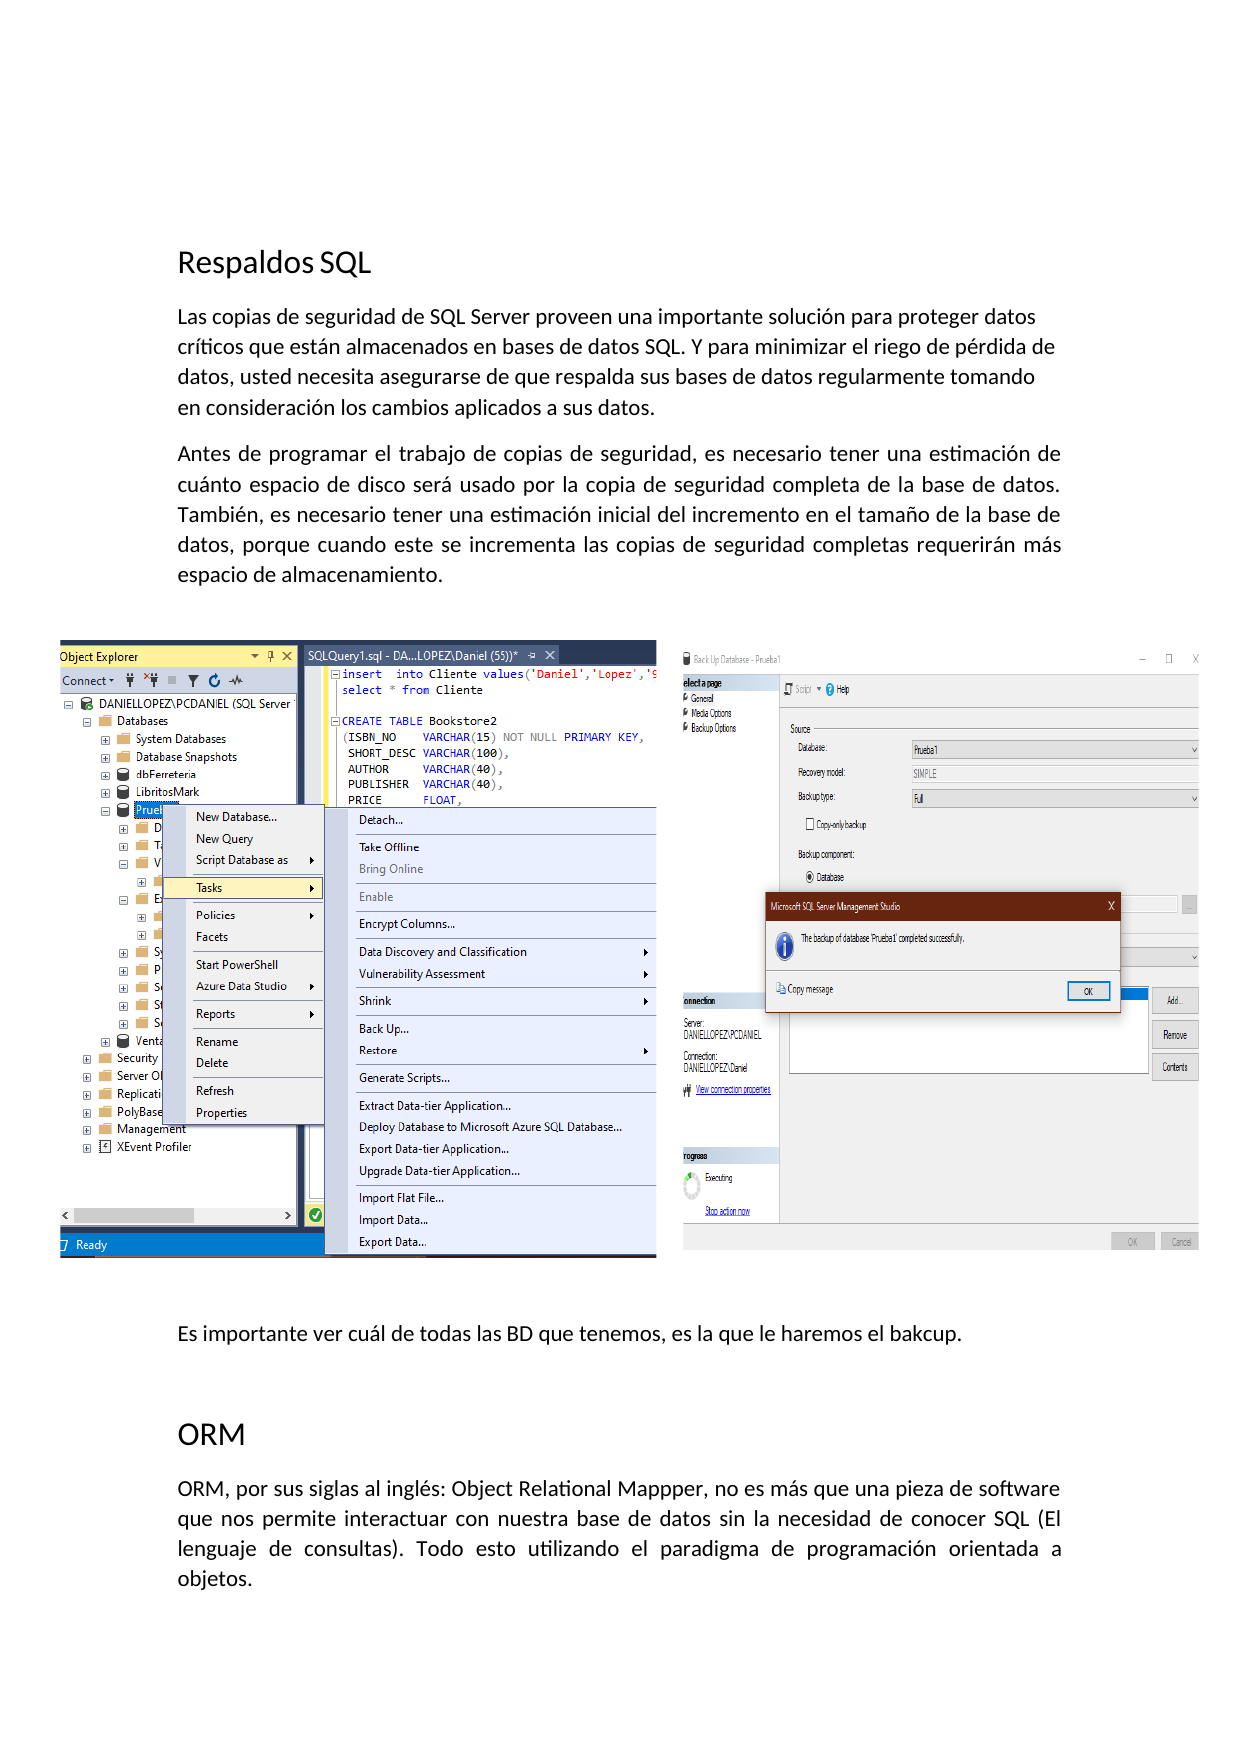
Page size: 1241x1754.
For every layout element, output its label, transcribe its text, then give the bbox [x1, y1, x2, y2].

picture [682, 651, 1198, 1249]
text Las copias de seguridad de SQL Server proveen una importante solución para proteger datos críticos que están almacenados en bases de datos SQL. Y para minimizar el riego de pérdida de datos, usted necesita asegurarse de que respalda sus bases de datos regularmente tomando en consideración los cambios aplicados a sus datos. [177, 302, 1063, 421]
text Antes de programar el trabajo de copias de seguridad, es necesario tener una estimación de cuánto espacio de disco será usado por la copia de seguridad completa de la base de datos. También, es necesario tener una estimación inicial del incremento en el tamaño de la base de datos, porque cuando este se incrementa las copias de seguridad completas requerirán más espacio de almacenamiento. [177, 439, 1063, 588]
text ORM, por sus siglas al inglés: Object Relational Mappper, no es más que una pieza de software que nos permite interactuar con nuestra base de datos sin la necesidad de conocer SQL (El lenguaje de consultas). Todo esto utilizando el paradigma de programación orientada a objetos. [177, 1474, 1063, 1593]
picture [59, 640, 657, 1256]
text ORM [177, 1413, 1063, 1454]
text Es importante ver cuál de todas las BD que tenemos, es la que le haremos el bakcup. [177, 1319, 1063, 1348]
text Respaldos SQL [177, 241, 1063, 282]
